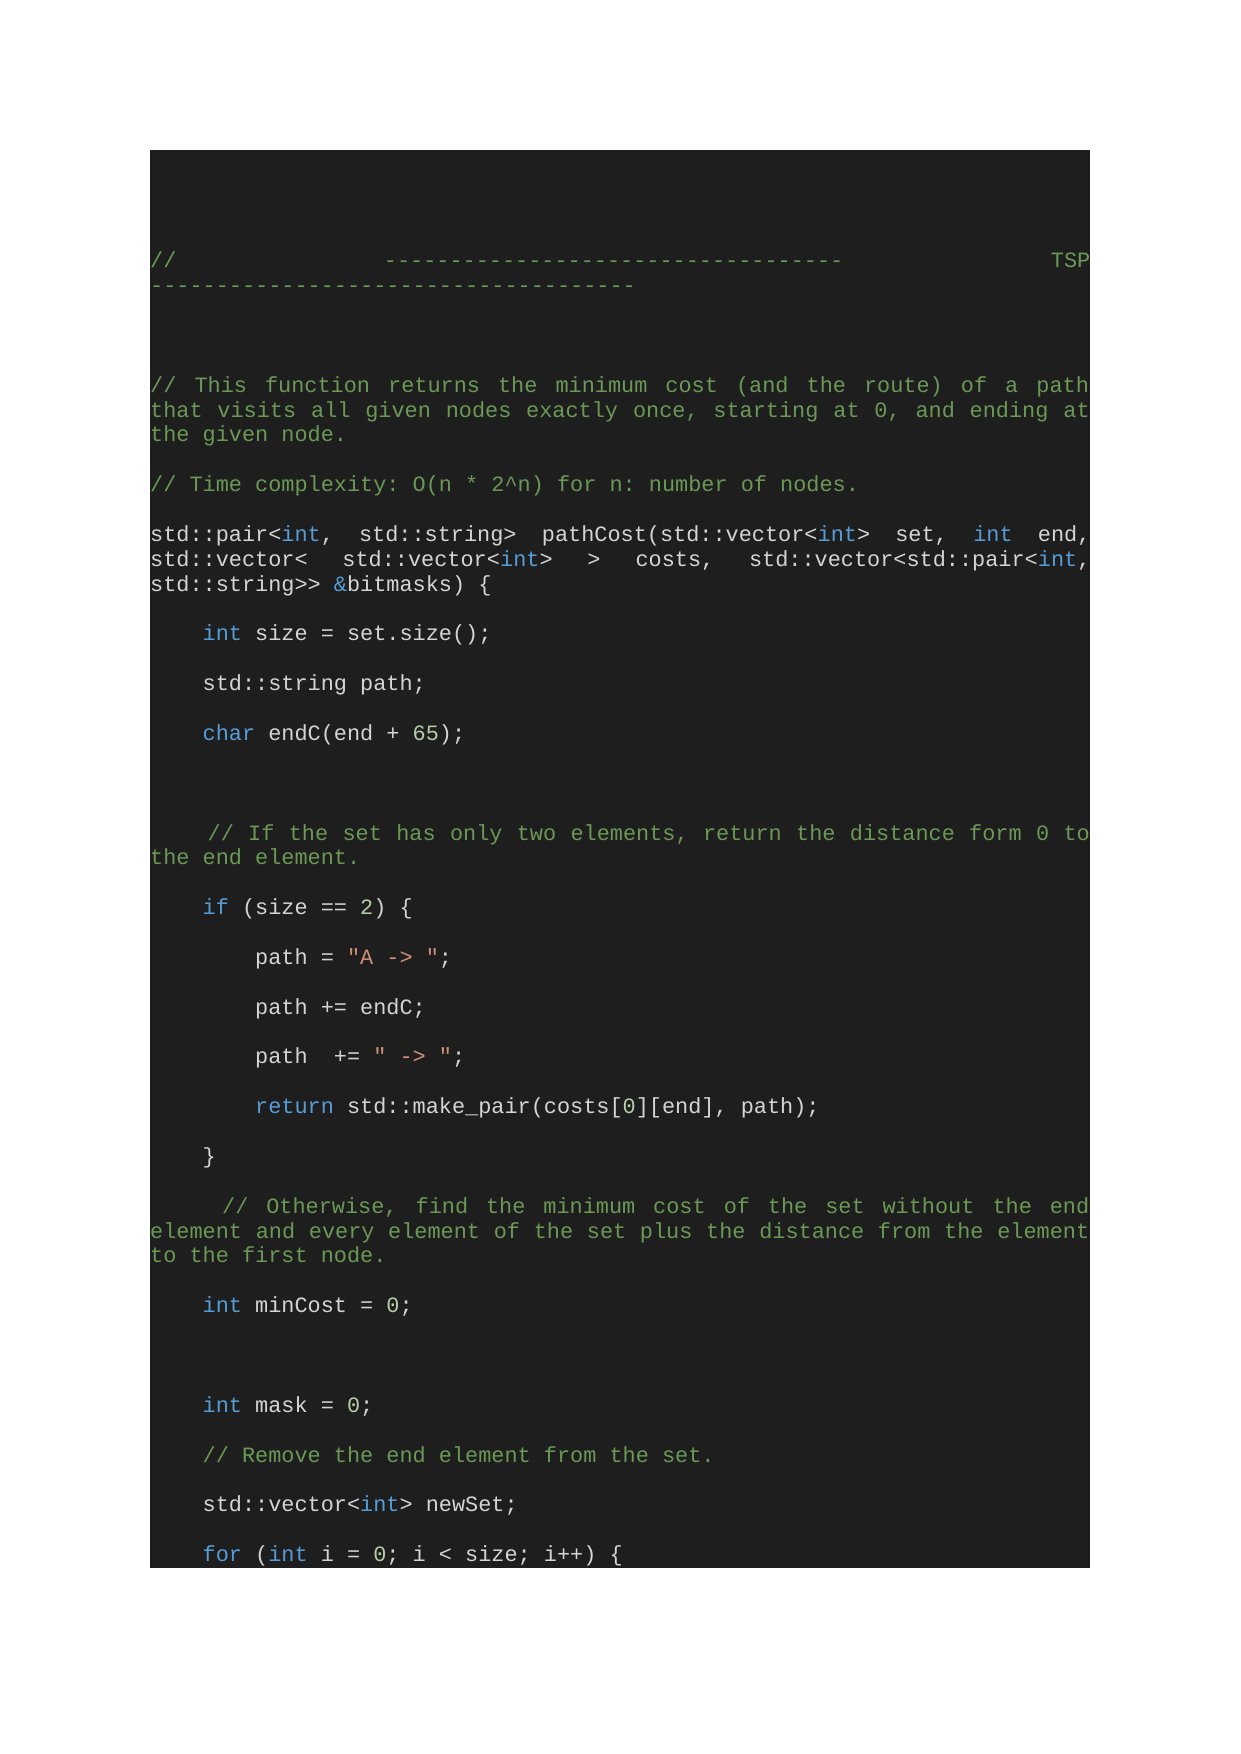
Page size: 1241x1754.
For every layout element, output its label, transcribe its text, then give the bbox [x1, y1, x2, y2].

text std::string path; [150, 672, 1090, 697]
text // Otherwise, find the minimum cost of the set without the end element and every element of the set plus the distance from the element to the first node. [150, 1195, 1090, 1269]
text for (int i = 0; i < size; i++) { [150, 1543, 1090, 1568]
text if (size == 2) { [150, 896, 1090, 921]
text path = "A -> "; [150, 946, 1090, 971]
text // If the set has only two elements, return the distance form 0 to the end element. [150, 822, 1090, 871]
text path += endC; [150, 996, 1090, 1021]
text // ----------------------------------- TSP ------------------------------------- [150, 249, 1090, 299]
text std::vector<int> newSet; [150, 1493, 1090, 1518]
text // Time complexity: O(n * 2^n) for n: number of nodes. [150, 473, 1090, 498]
text int size = set.size(); [150, 622, 1090, 647]
text } [150, 1145, 1090, 1170]
text int minCost = 0; [150, 1294, 1090, 1319]
text std::pair<int, std::string> pathCost(std::vector<int> set, int end, std::vector< std::vector<int> > costs, std::vector<std::pair<int, std::string>> &bitmasks) { [150, 523, 1090, 597]
text return std::make_pair(costs[0][end], path); [150, 1095, 1090, 1120]
text path += " -> "; [150, 1046, 1090, 1070]
text // This function returns the minimum cost (and the route) of a path that visits all given nodes exactly once, starting at 0, and ending at the given node. [150, 374, 1090, 448]
text int mask = 0; [150, 1394, 1090, 1419]
text // Remove the end element from the set. [150, 1444, 1090, 1468]
text char endC(end + 65); [150, 722, 1090, 747]
